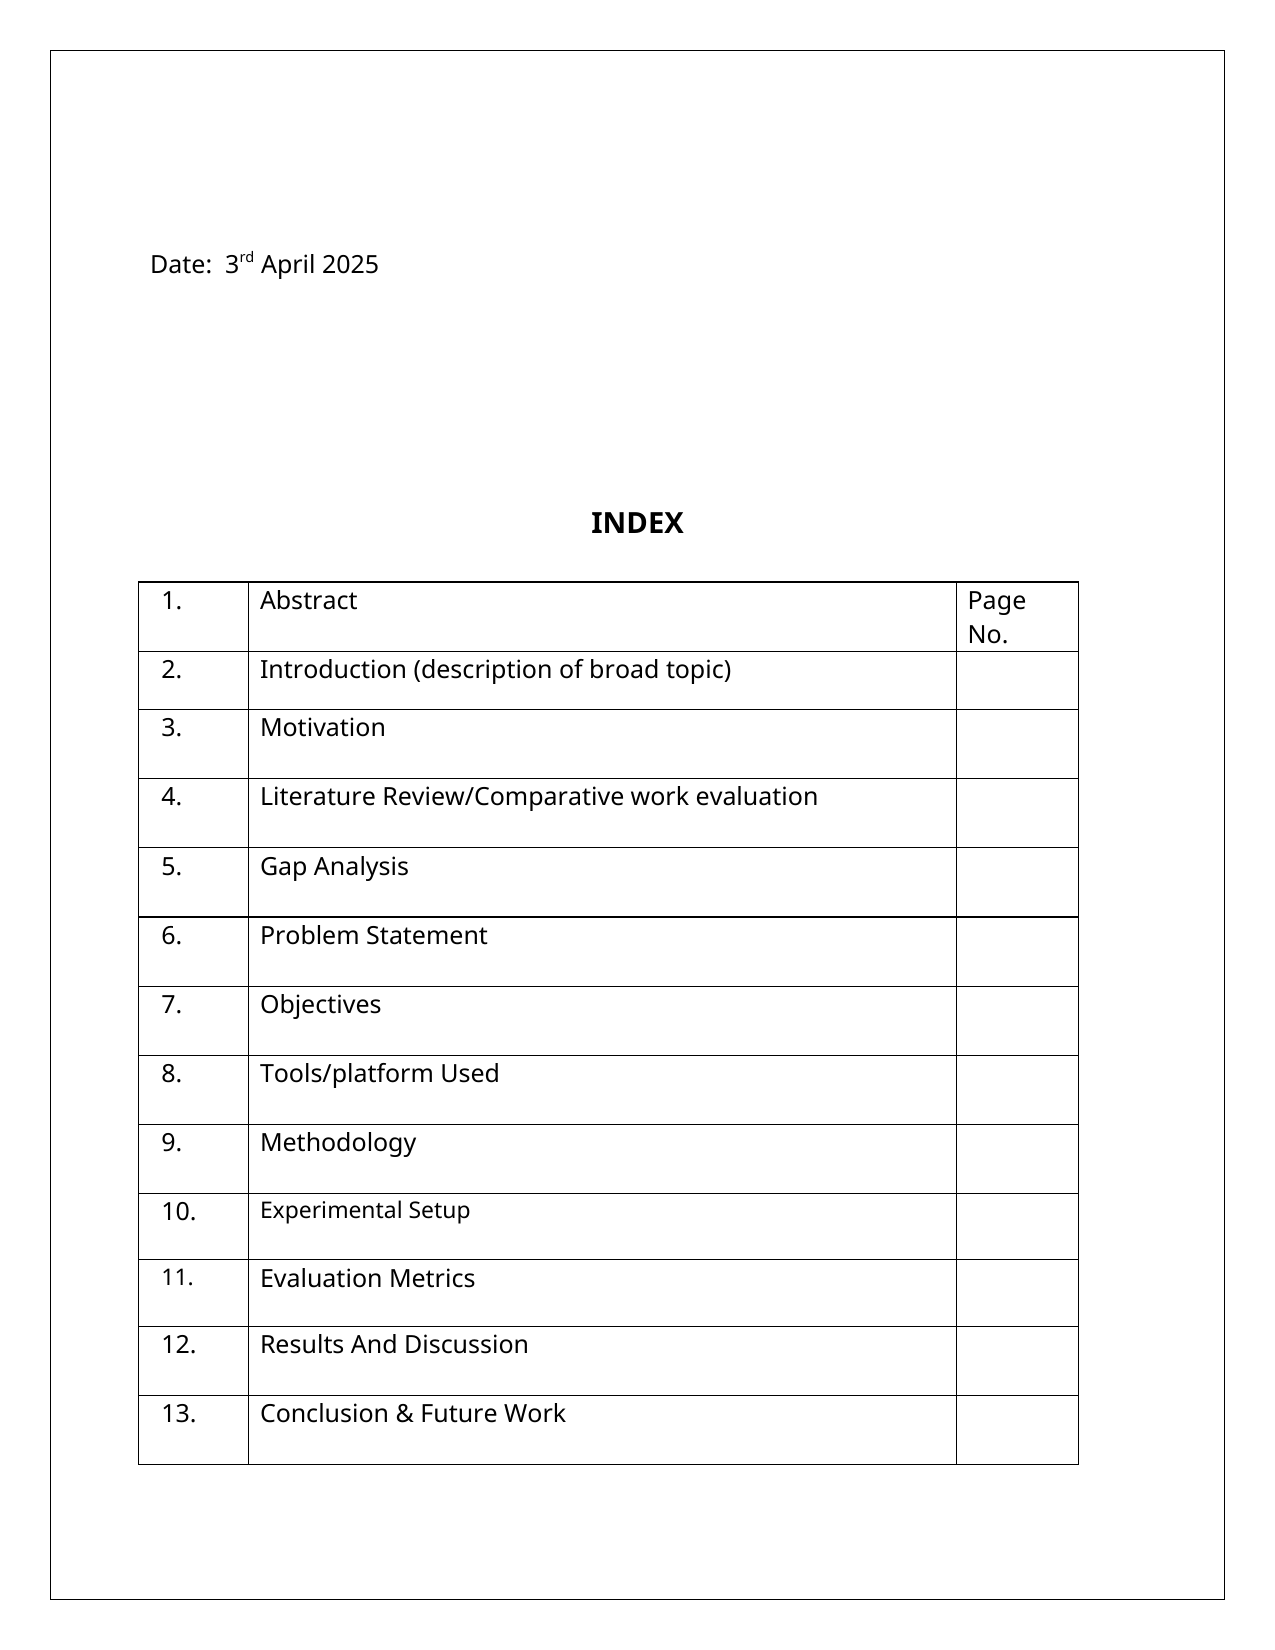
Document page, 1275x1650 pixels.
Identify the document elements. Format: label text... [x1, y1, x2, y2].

table_header Page No. [957, 583, 1078, 651]
table_cell [139, 918, 248, 986]
table_cell [139, 1194, 248, 1259]
table_cell Experimental Setup [249, 1194, 956, 1259]
table_cell [957, 1327, 1078, 1395]
table_cell Results And Discussion [249, 1327, 956, 1395]
table_cell Methodology [249, 1125, 956, 1193]
table_cell Gap Analysis [249, 848, 956, 916]
table_cell [957, 848, 1078, 916]
table_cell Objectives [249, 987, 956, 1055]
table_cell Introduction (description of broad topic) [249, 652, 956, 709]
table_cell [139, 987, 248, 1055]
table_cell [957, 710, 1078, 778]
table_cell [957, 1056, 1078, 1124]
text Date: 3rd April 2025 [150, 247, 1125, 281]
table_cell [139, 779, 248, 847]
table_cell [139, 1396, 248, 1464]
table_cell Motivation [249, 710, 956, 778]
table_cell [957, 1260, 1078, 1326]
table_cell [957, 1396, 1078, 1464]
table_cell [957, 1194, 1078, 1259]
table_cell [957, 918, 1078, 986]
table_cell [957, 652, 1078, 709]
table_cell Evaluation Metrics [249, 1260, 956, 1326]
table_cell [139, 710, 248, 778]
table_header [139, 583, 248, 651]
table_cell [957, 987, 1078, 1055]
table_cell [957, 779, 1078, 847]
table_cell Problem Statement [249, 918, 956, 986]
table_cell [139, 1260, 248, 1326]
table_cell [957, 1125, 1078, 1193]
table_cell Tools/platform Used [249, 1056, 956, 1124]
table_cell [139, 652, 248, 709]
table_cell [139, 1056, 248, 1124]
table_cell Literature Review/Comparative work evaluation [249, 779, 956, 847]
table_cell [139, 848, 248, 916]
text INDEX [150, 502, 1125, 542]
table_cell Conclusion & Future Work [249, 1396, 956, 1464]
table_header Abstract [249, 583, 956, 651]
table_cell [139, 1125, 248, 1193]
table_cell [139, 1327, 248, 1395]
